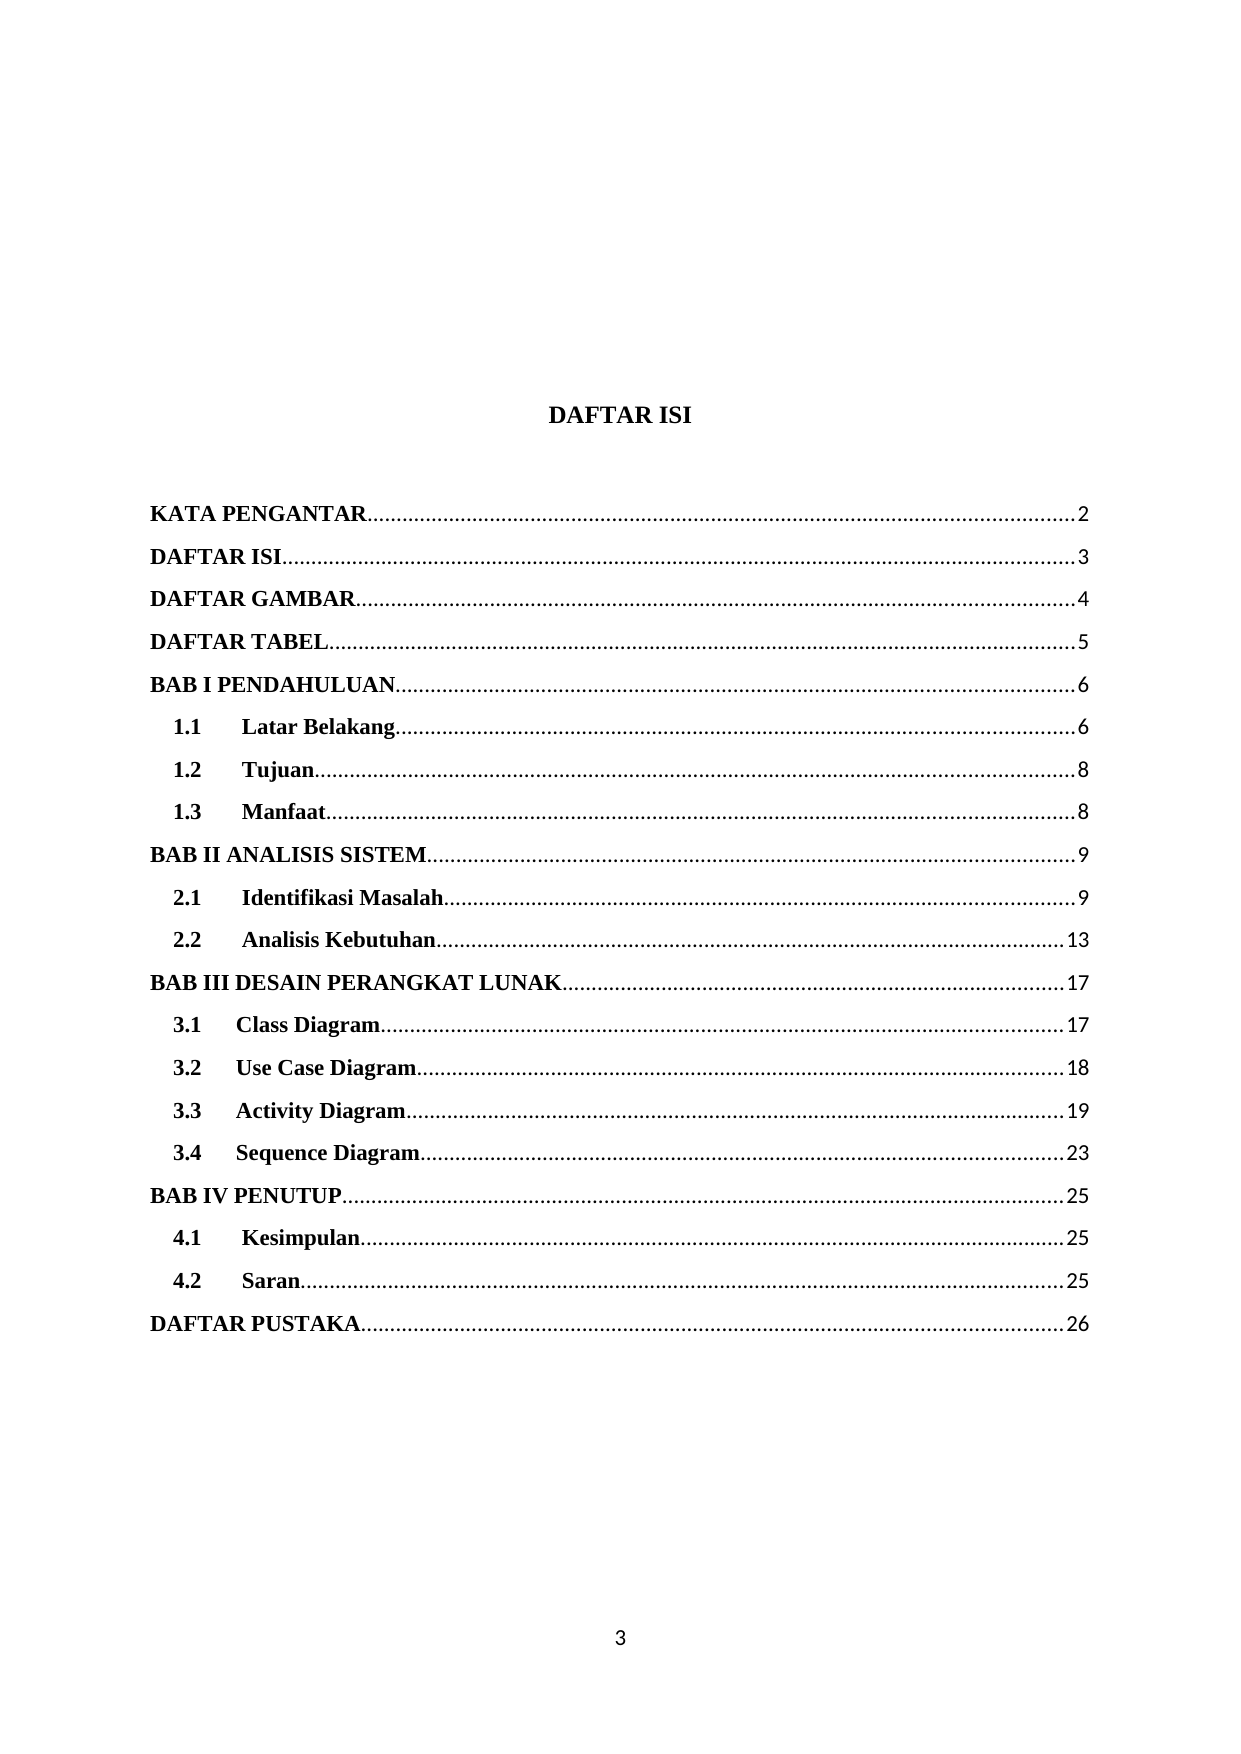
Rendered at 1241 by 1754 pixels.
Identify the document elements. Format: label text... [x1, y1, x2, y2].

subtitle DAFTAR ISI [150, 400, 1090, 429]
